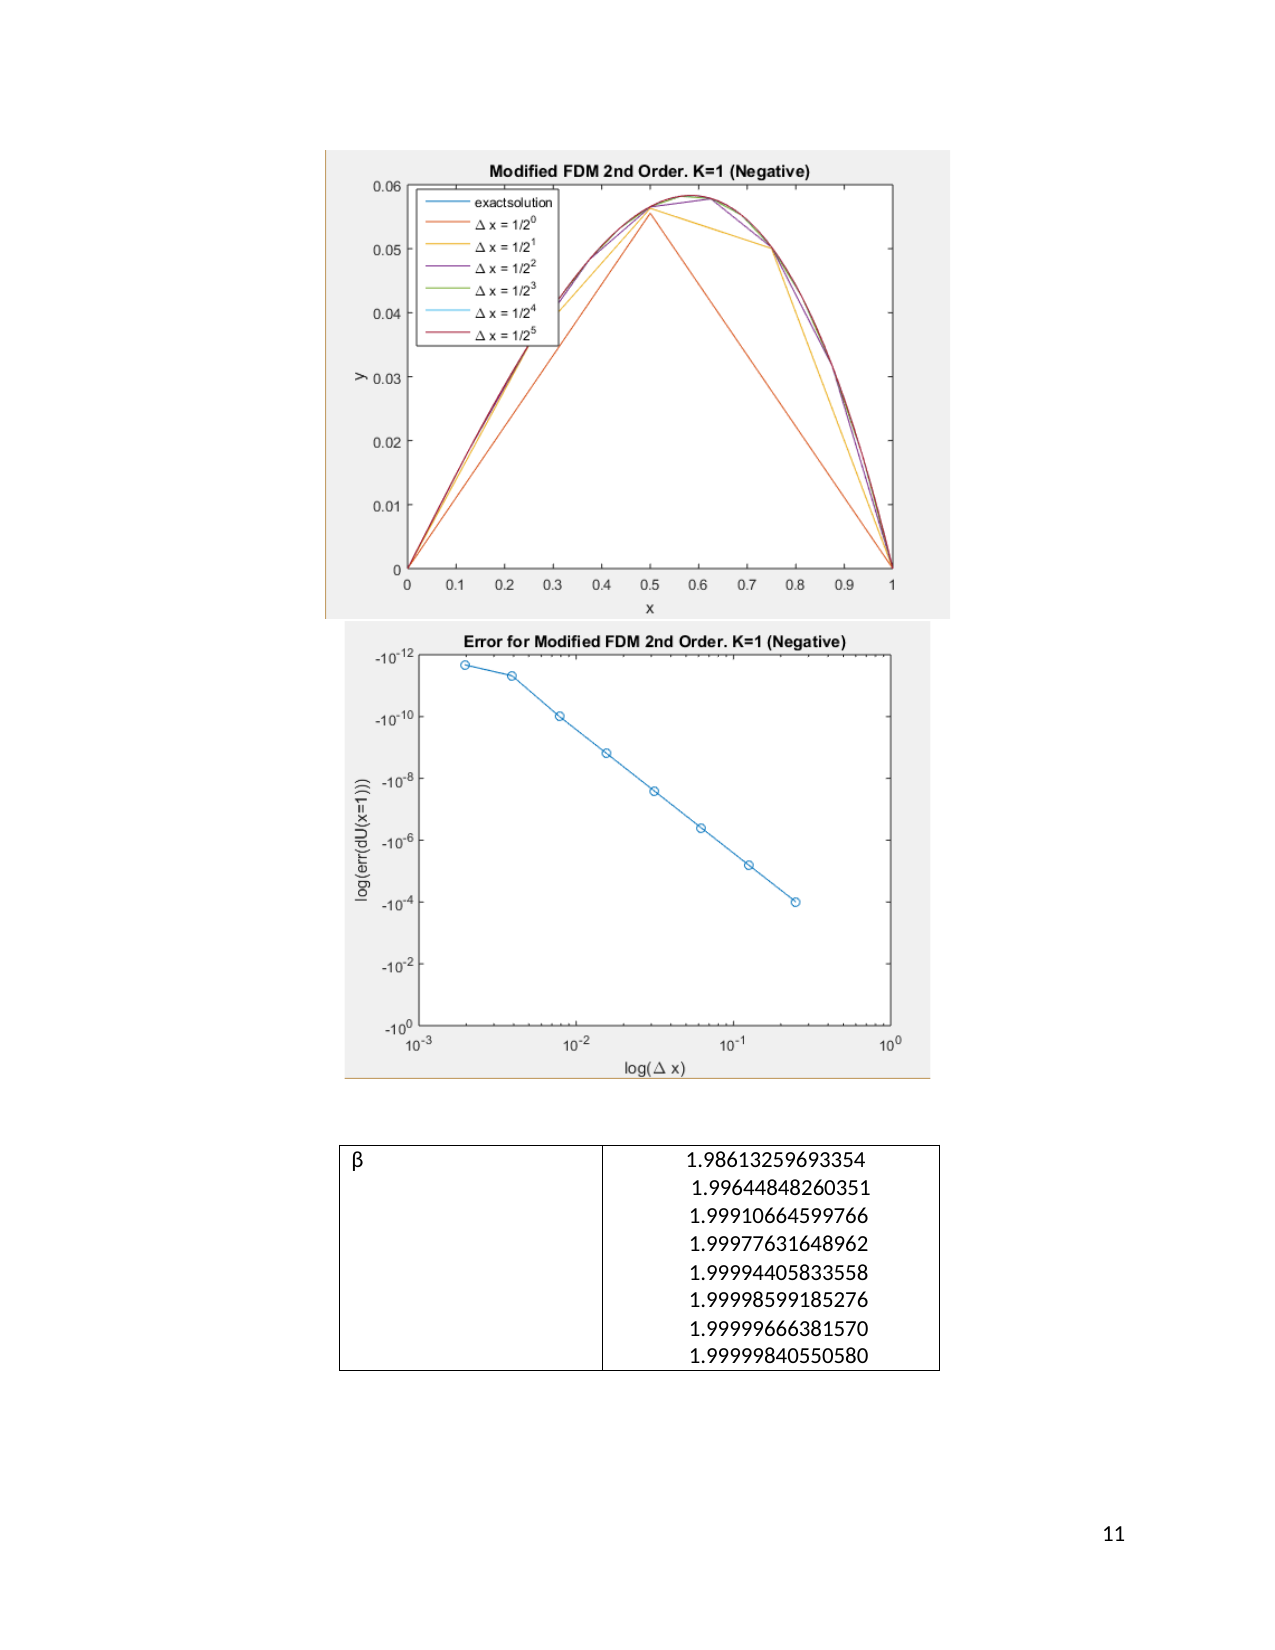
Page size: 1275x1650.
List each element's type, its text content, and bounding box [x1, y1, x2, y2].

table_header 1.98613259693354 1.99644848260351 1.99910664599766 1.99977631648962 1.99994405833558 1.99998599185276 1.99999666381570 1.99999840550580 [603, 1146, 939, 1370]
picture [325, 150, 951, 619]
picture [344, 621, 931, 1079]
table_header β [340, 1146, 602, 1370]
